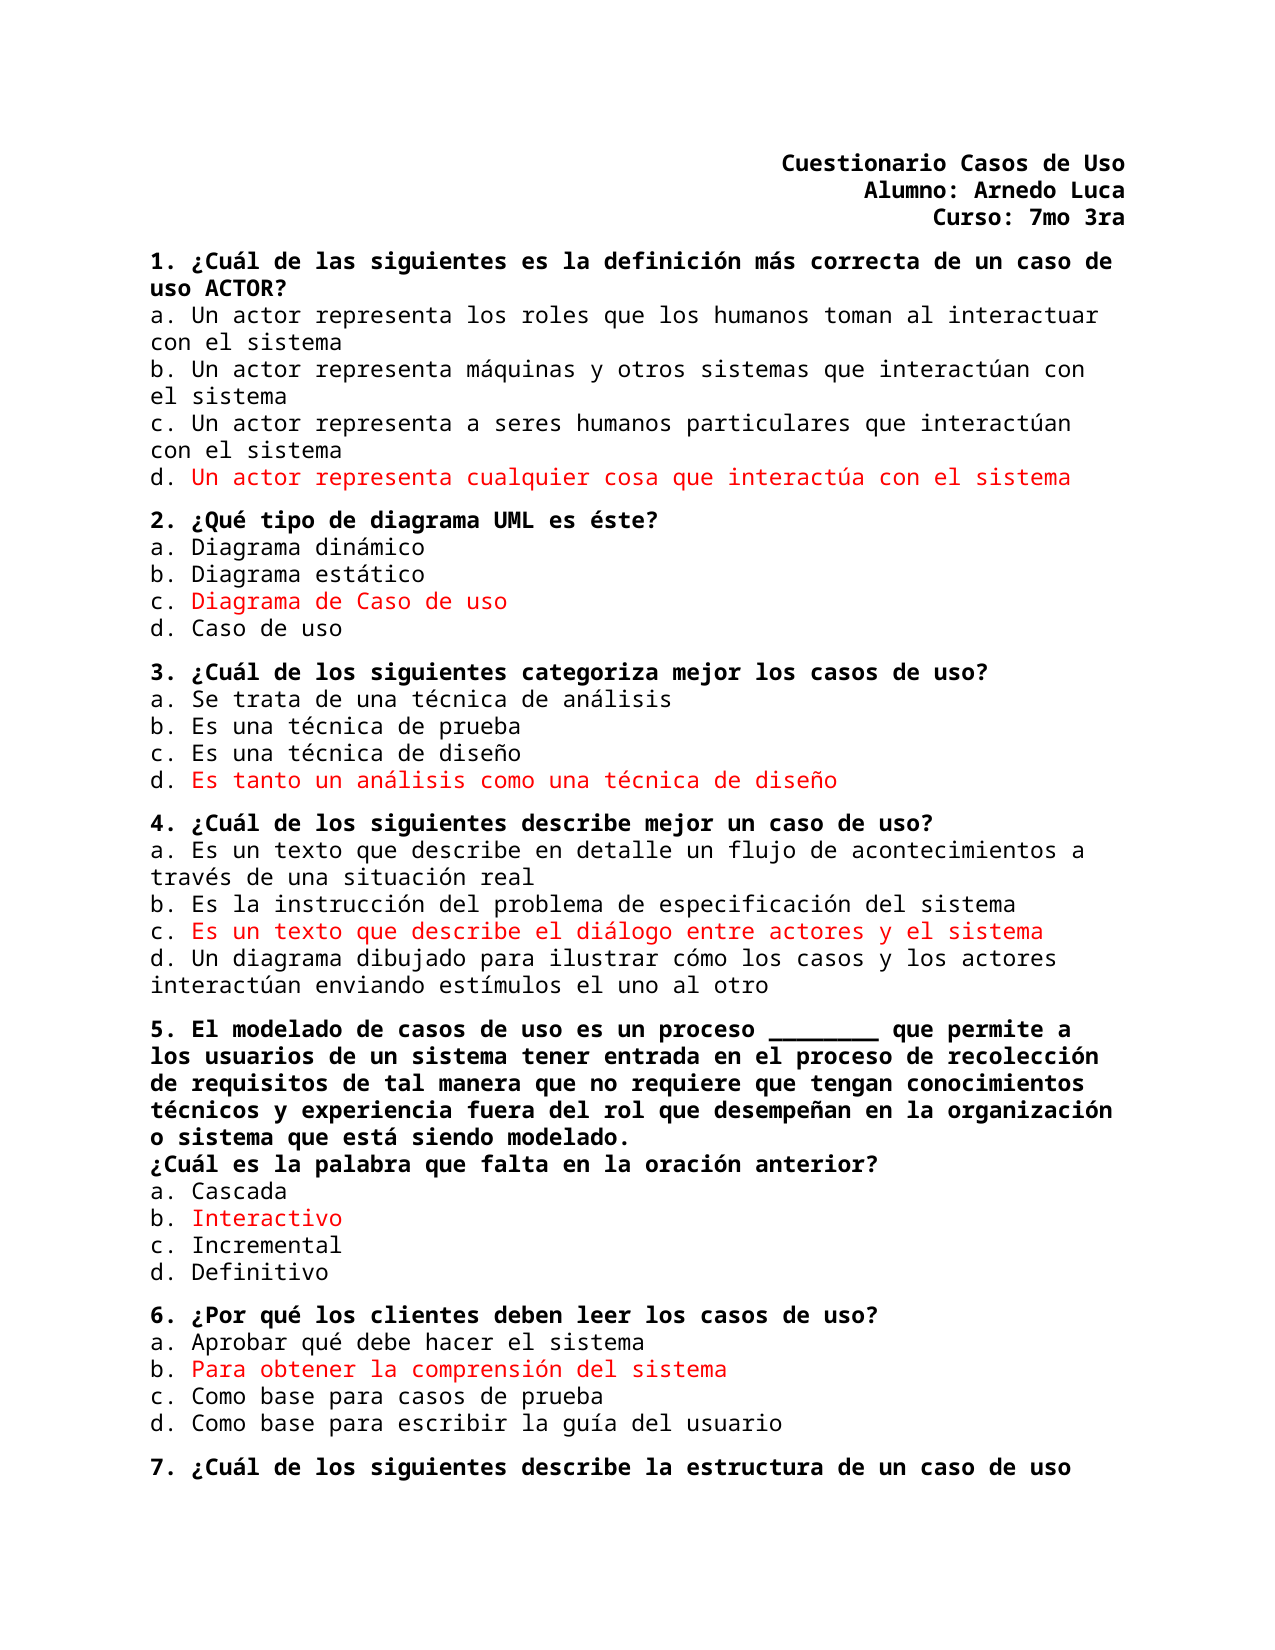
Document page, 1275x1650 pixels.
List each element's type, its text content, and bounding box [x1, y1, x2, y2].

text 4. ¿Cuál de los siguientes describe mejor un caso de uso? a. Es un texto que describe en detalle un flujo de acontecimientos a través de una situación real b. Es la instrucción del problema de especificación del sistema c. Es un texto que describe el diálogo entre actores y el sistema d. Un diagrama dibujado para ilustrar cómo los casos y los actores interactúan enviando estímulos el uno al otro [150, 810, 1125, 999]
text 2. ¿Qué tipo de diagrama UML es éste? a. Diagrama dinámico b. Diagrama estático c. Diagrama de Caso de uso d. Caso de uso [150, 507, 1125, 642]
text Cuestionario Casos de Uso Alumno: Arnedo Luca Curso: 7mo 3ra [150, 150, 1125, 231]
text 1. ¿Cuál de las siguientes es la definición más correcta de un caso de uso ACTOR? a. Un actor representa los roles que los humanos toman al interactuar con el sistema b. Un actor representa máquinas y otros sistemas que interactúan con el sistema c. Un actor representa a seres humanos particulares que interactúan con el sistema d. Un actor representa cualquier cosa que interactúa con el sistema [150, 248, 1125, 490]
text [150, 1454, 1125, 1481]
text 3. ¿Cuál de los siguientes categoriza mejor los casos de uso? a. Se trata de una técnica de análisis b. Es una técnica de prueba c. Es una técnica de diseño d. Es tanto un análisis como una técnica de diseño [150, 659, 1125, 793]
text 6. ¿Por qué los clientes deben leer los casos de uso? a. Aprobar qué debe hacer el sistema b. Para obtener la comprensión del sistema c. Como base para casos de prueba d. Como base para escribir la guía del usuario [150, 1302, 1125, 1437]
text 5. El modelado de casos de uso es un proceso ________ que permite a los usuarios de un sistema tener entrada en el proceso de recolección de requisitos de tal manera que no requiere que tengan conocimientos técnicos y experiencia fuera del rol que desempeñan en la organización o sistema que está siendo modelado. ¿Cuál es la palabra que falta en la oración anterior? a. Cascada b. Interactivo c. Incremental d. Definitivo [150, 1016, 1125, 1286]
